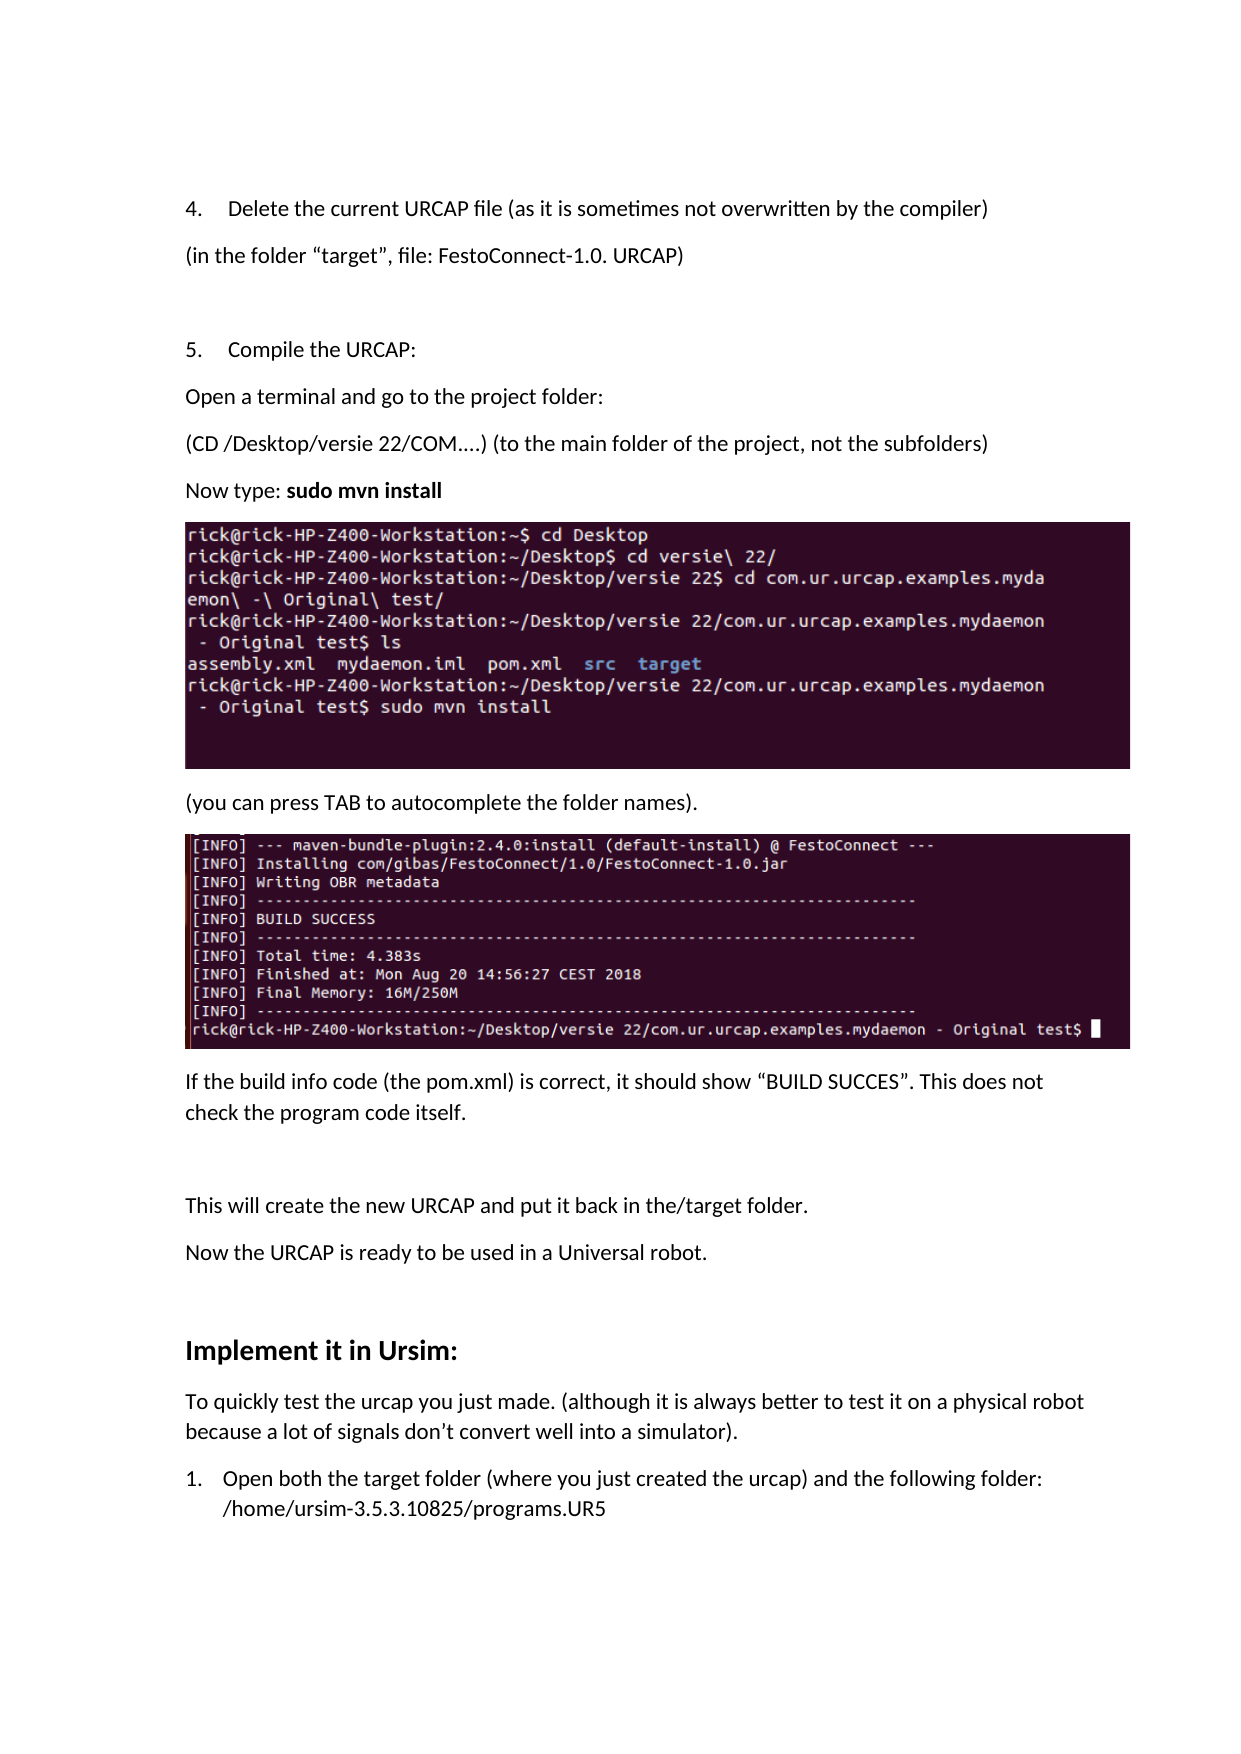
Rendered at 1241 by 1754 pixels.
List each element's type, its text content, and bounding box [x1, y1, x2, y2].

list Compile the URCAP: [185, 335, 1093, 363]
picture [185, 522, 1130, 769]
list Open both the target folder (where you just created the urcap) and the following folder: [185, 1464, 1093, 1492]
text Now the URCAP is ready to be used in a Universal robot. [148, 1238, 1093, 1266]
text This will create the new URCAP and put it back in the/target folder. [148, 1191, 1093, 1219]
list Delete the current URCAP file (as it is sometimes not overwritten by the compiler) [185, 194, 1093, 222]
text Open a terminal and go to the project folder: [148, 382, 1093, 410]
text If the build info code (the pom.xml) is correct, it should show “BUILD SUCCES”. This does not check the program code itself. [185, 1067, 1093, 1126]
text To quickly test the urcap you just made. (although it is always better to test it on a physical robot because a lot of signals don’t convert well into a simulator). [185, 1387, 1093, 1445]
text (in the folder “target”, file: FestoConnect-1.0. URCAP) [148, 241, 1093, 269]
list /home/ursim-3.5.3.10825/programs.UR5 [223, 1494, 1093, 1522]
text (CD /Desktop/versie 22/COM....) (to the main folder of the project, not the subfolders) [148, 429, 1093, 457]
picture [185, 834, 1130, 1049]
text Implement it in Ursim: [148, 1332, 1093, 1368]
text Now type: sudo mvn install [148, 476, 1093, 504]
text (you can press TAB to autocomplete the folder names). [148, 788, 1093, 816]
